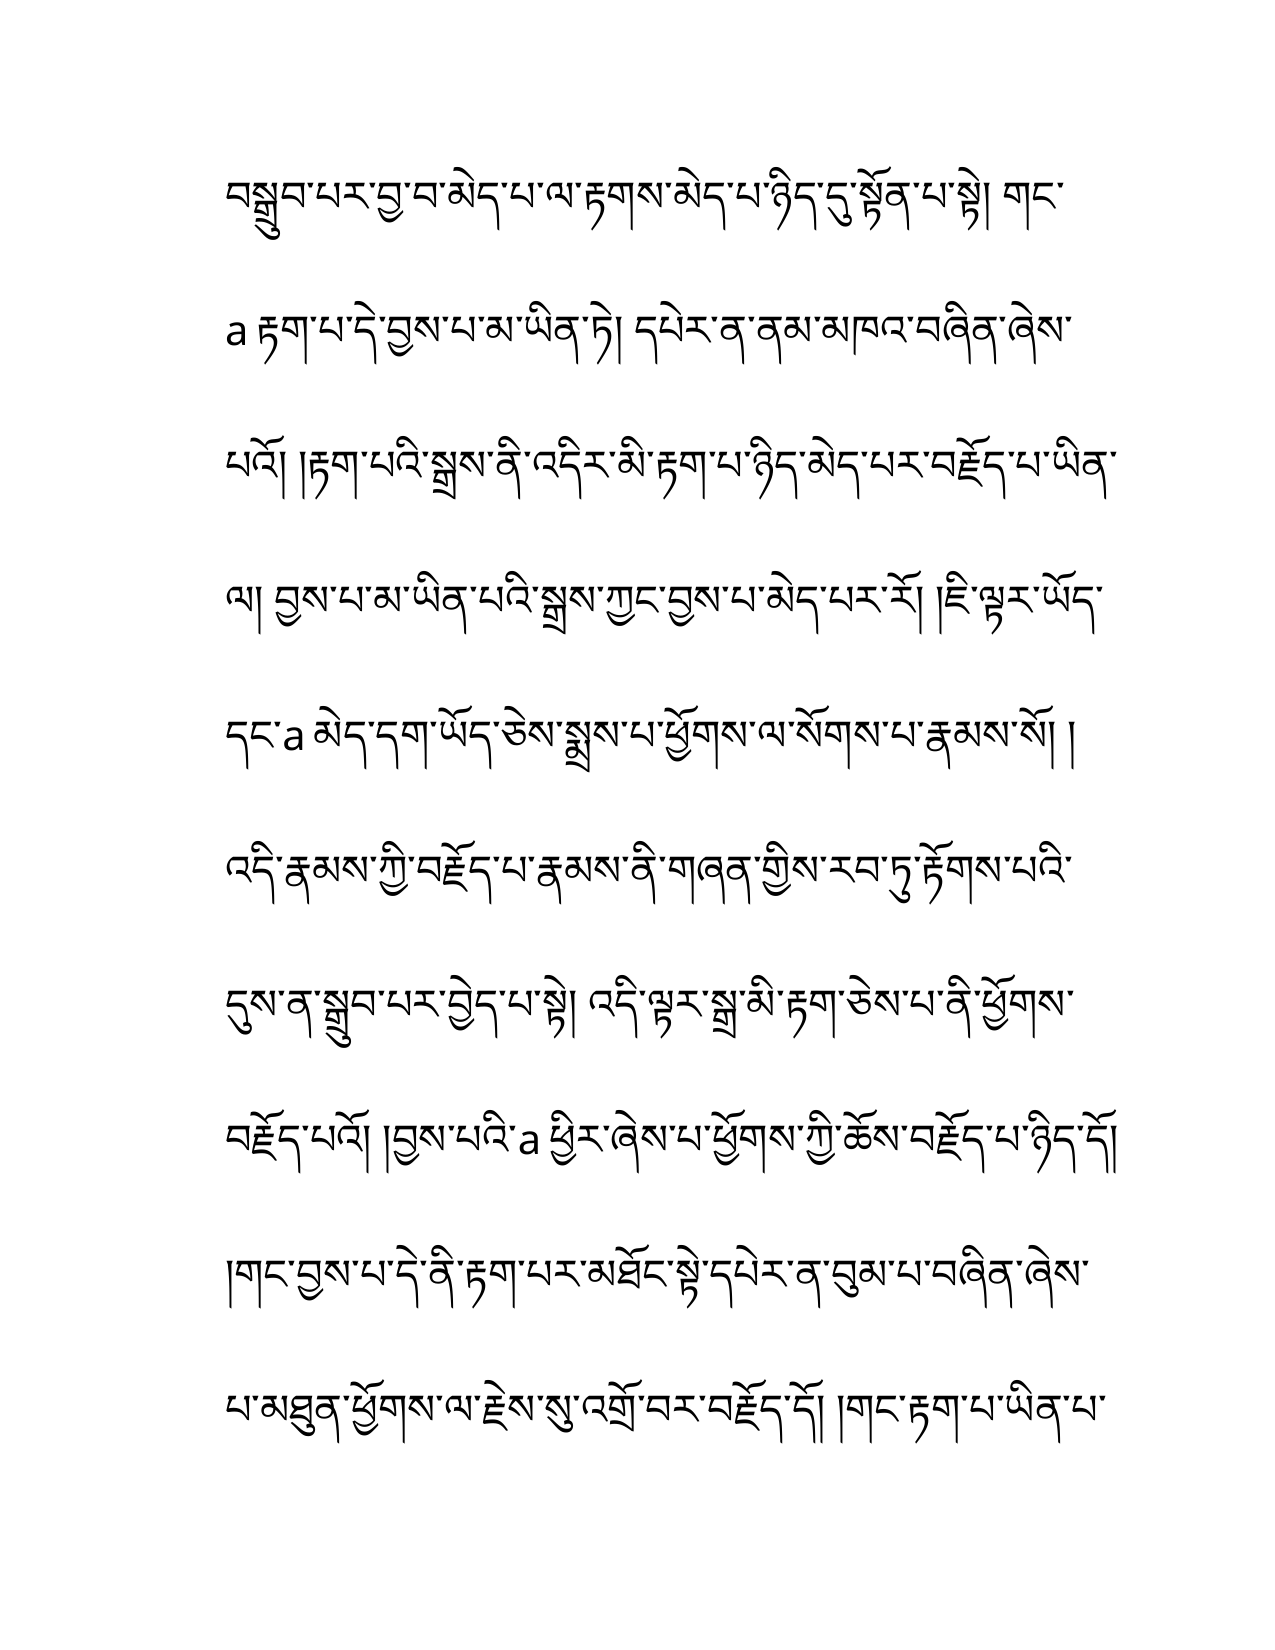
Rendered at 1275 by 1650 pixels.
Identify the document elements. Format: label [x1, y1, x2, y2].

list [187, 150, 1125, 1480]
